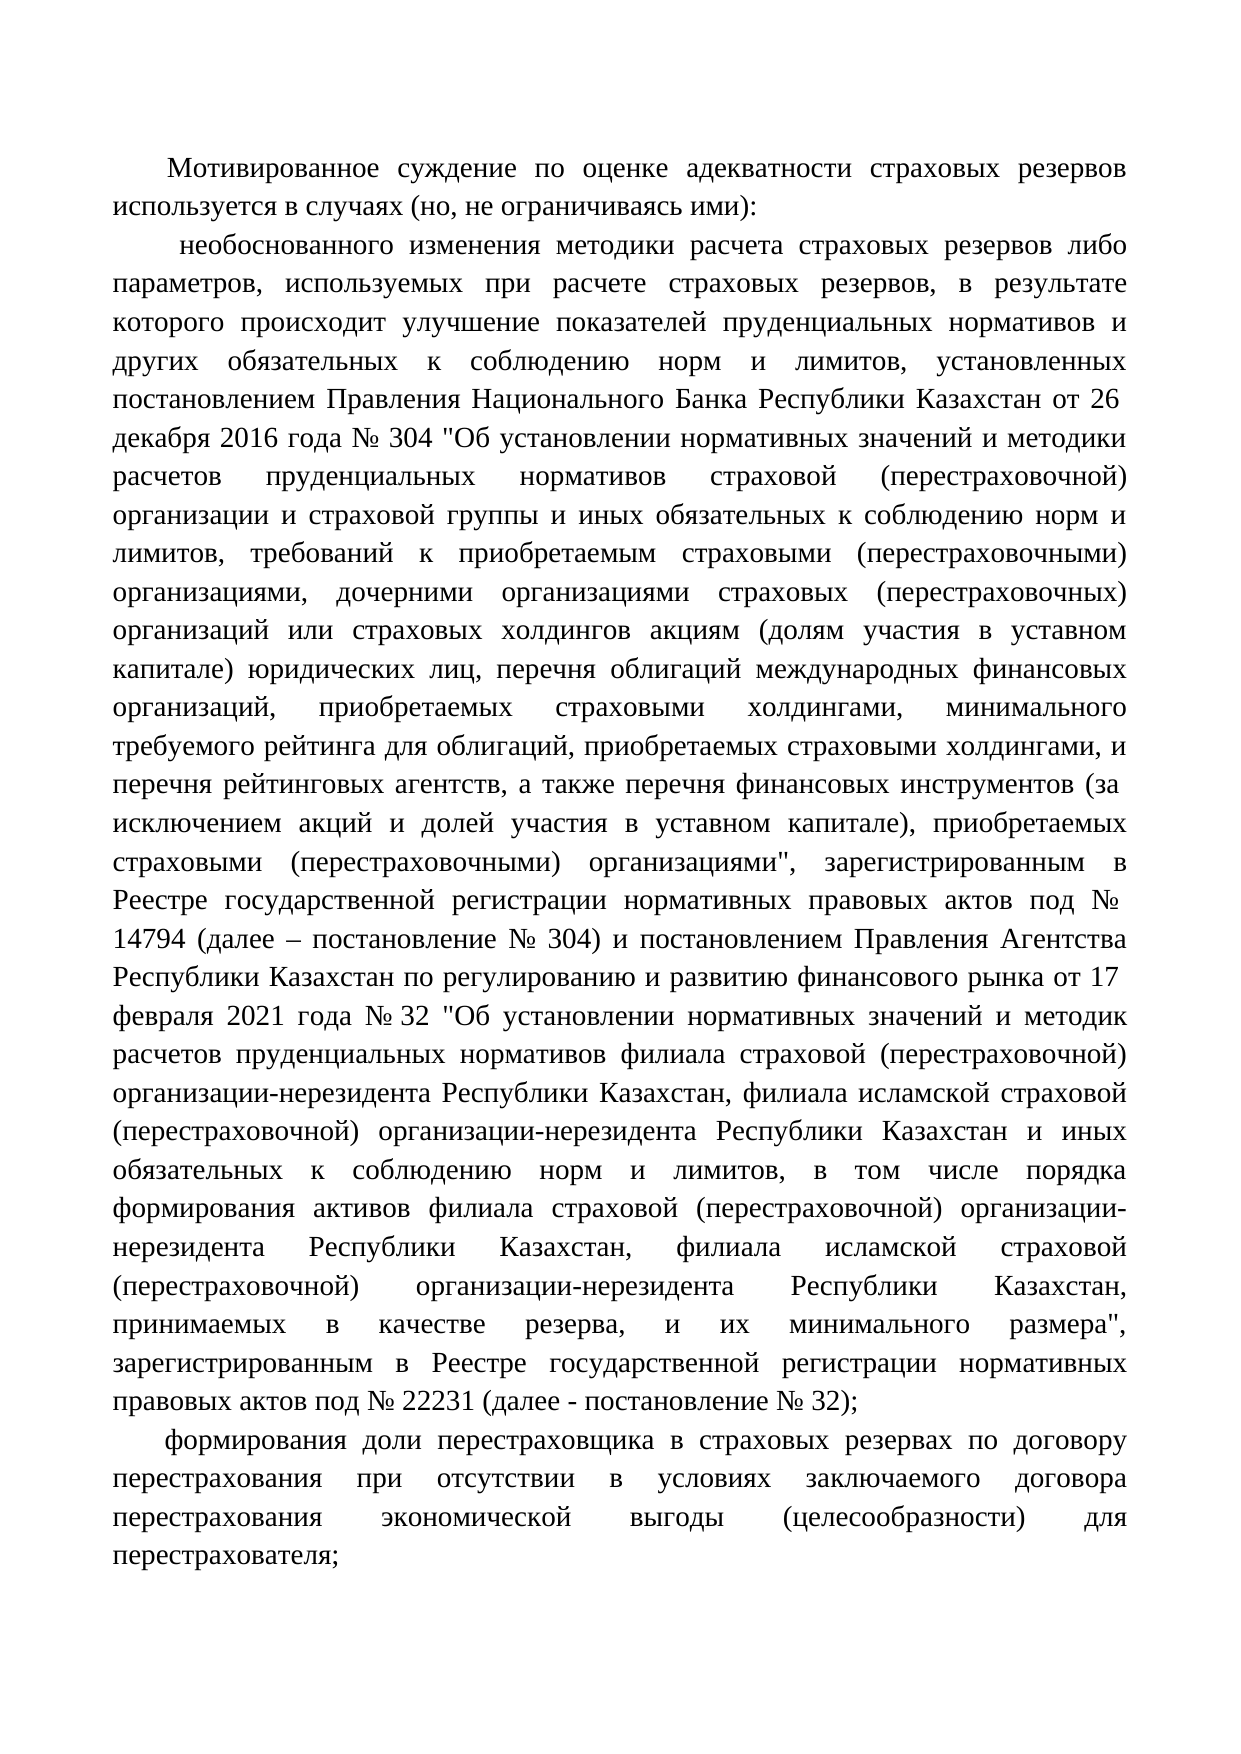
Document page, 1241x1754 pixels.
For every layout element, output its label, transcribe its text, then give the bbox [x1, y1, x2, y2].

text формирования доли перестраховщика в страховых резервах по договору перестрахования при отсутствии в условиях заключаемого договора перестрахования экономической выгоды (целесообразности) для перестрахователя; [112, 1422, 1128, 1571]
text необоснованного изменения методики расчета страховых резервов либо параметров, используемых при расчете страховых резервов, в результате которого происходит улучшение показателей пруденциальных нормативов и других обязательных к соблюдению норм и лимитов, установленных постановлением Правления Национального Банка Республики Казахстан от 26 декабря 2016 года № 304 "Об установлении нормативных значений и методики расчетов пруденциальных нормативов страховой (перестраховочной) организации и страховой группы и иных обязательных к соблюдению норм и лимитов, требований к приобретаемым страховыми (перестраховочными) организациями, дочерними организациями страховых (перестраховочных) организаций или страховых холдингов акциям (долям участия в уставном капитале) юридических лиц, перечня облигаций международных финансовых организаций, приобретаемых страховыми холдингами, минимального требуемого рейтинга для облигаций, приобретаемых страховыми холдингами, и перечня рейтинговых агентств, а также перечня финансовых инструментов (за исключением акций и долей участия в уставном капитале), приобретаемых страховыми (перестраховочными) организациями", зарегистрированным в Реестре государственной регистрации нормативных правовых актов под № 14794 (далее – постановление № 304) и постановлением Правления Агентства Республики Казахстан по регулированию и развитию финансового рынка от 17 февраля 2021 года № 32 "Об установлении нормативных значений и методик расчетов пруденциальных нормативов филиала страховой (перестраховочной) организации-нерезидента Республики Казахстан, филиала исламской страховой (перестраховочной) организации-нерезидента Республики Казахстан и иных обязательных к соблюдению норм и лимитов, в том числе порядка формирования активов филиала страховой (перестраховочной) организации-нерезидента Республики Казахстан, филиала исламской страховой (перестраховочной) организации-нерезидента Республики Казахстан, принимаемых в качестве резерва, и их минимального размера", зарегистрированным в Реестре государственной регистрации нормативных правовых актов под № 22231 (далее - постановление № 32); [112, 227, 1128, 1417]
text Мотивированное суждение по оценке адекватности страховых резервов используется в случаях (но, не ограничиваясь ими): [112, 150, 1128, 222]
